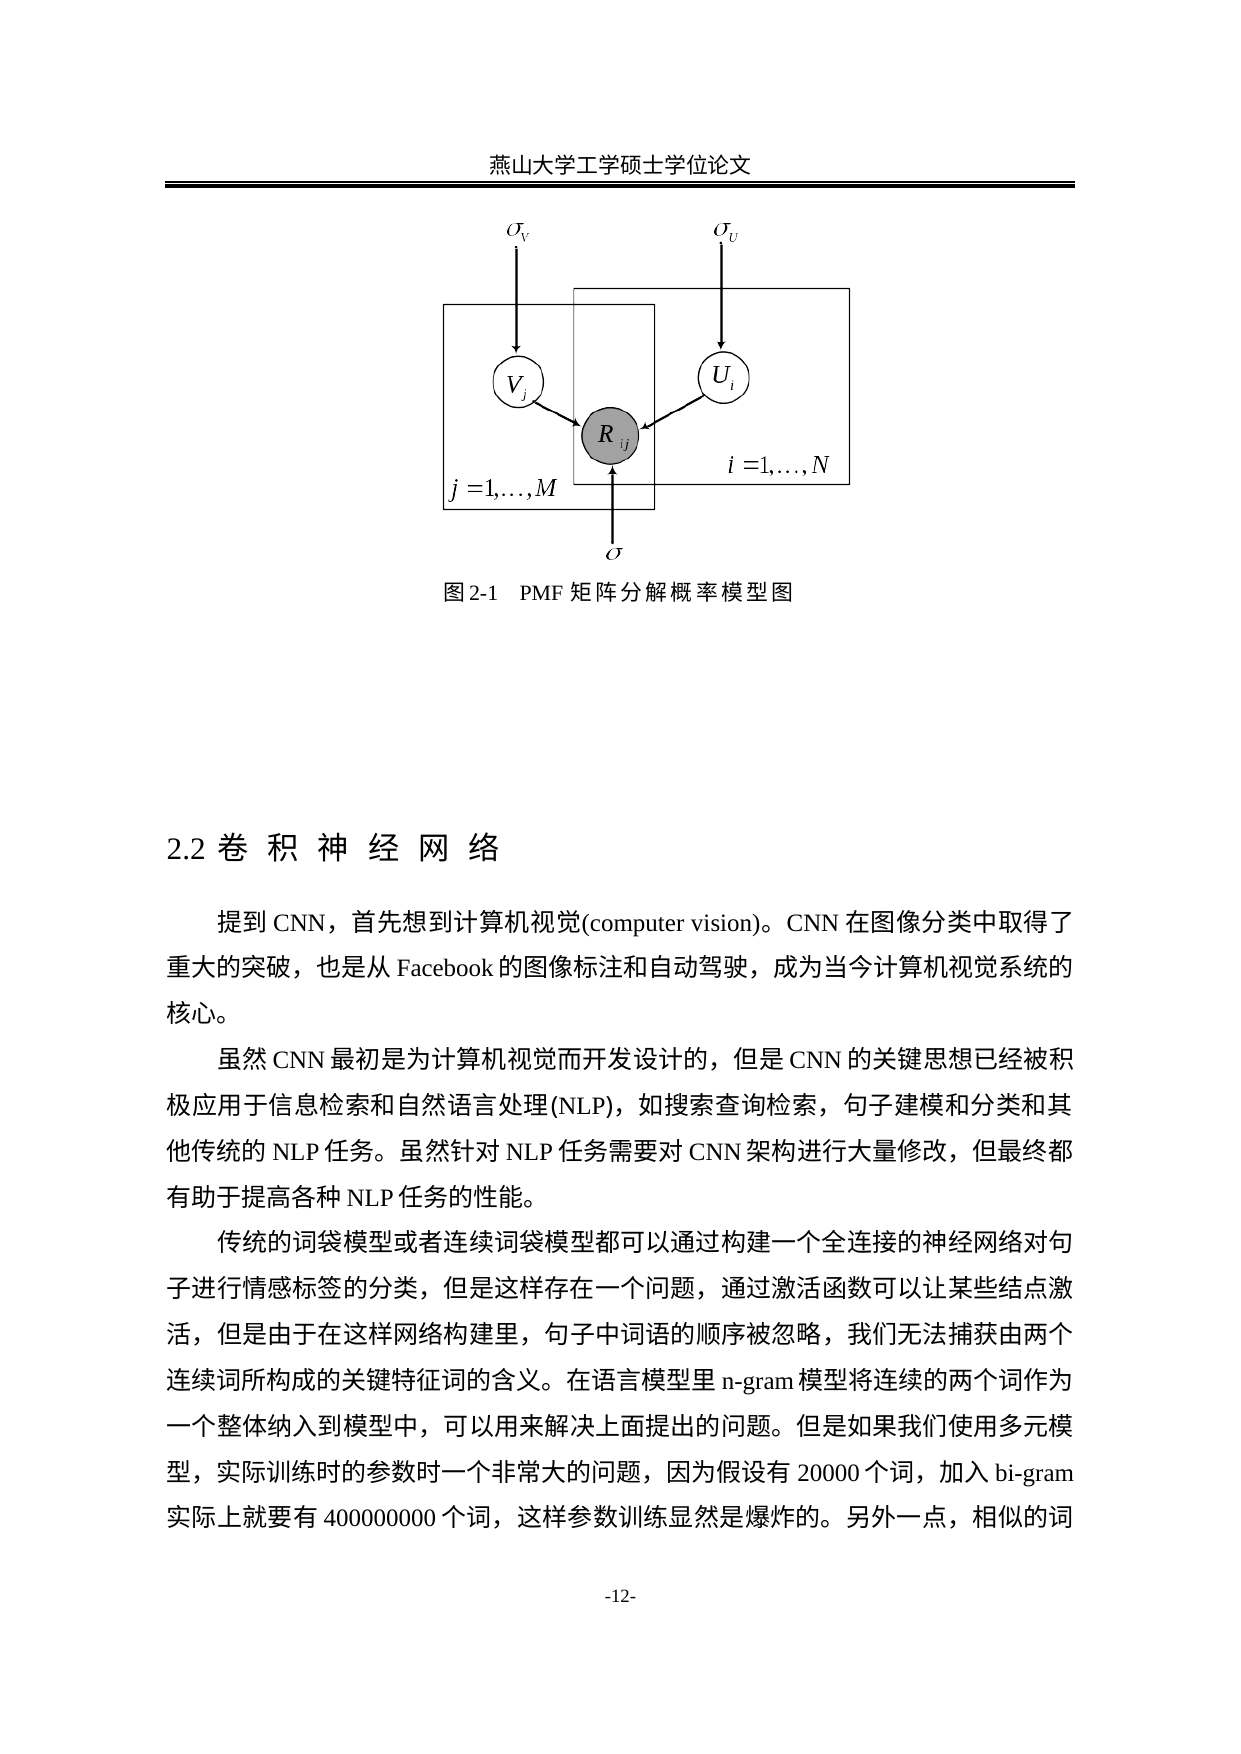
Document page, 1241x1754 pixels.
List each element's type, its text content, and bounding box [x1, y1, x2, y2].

text 提到CNN，首先想到计算机视觉(computer vision)。CNN在图像分类中取得了重大的突破，也是从Facebook的图像标注和自动驾驶，成为当今计算机视觉系统的核心。 [166, 892, 1074, 1030]
text PMF矩阵分解概率模型图 [166, 569, 1074, 616]
text 虽然CNN最初是为计算机视觉而开发设计的，但是CNN的关键思想已经被积极应用于信息检索和自然语言处理(NLP)，如搜索查询检索，句子建模和分类和其他传统的NLP任务。虽然针对NLP任务需要对CNN架构进行大量修改，但最终都有助于提高各种NLP任务的性能。 [166, 1030, 1074, 1213]
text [166, 1213, 1074, 1534]
list 卷积神经网络 [166, 823, 1074, 869]
